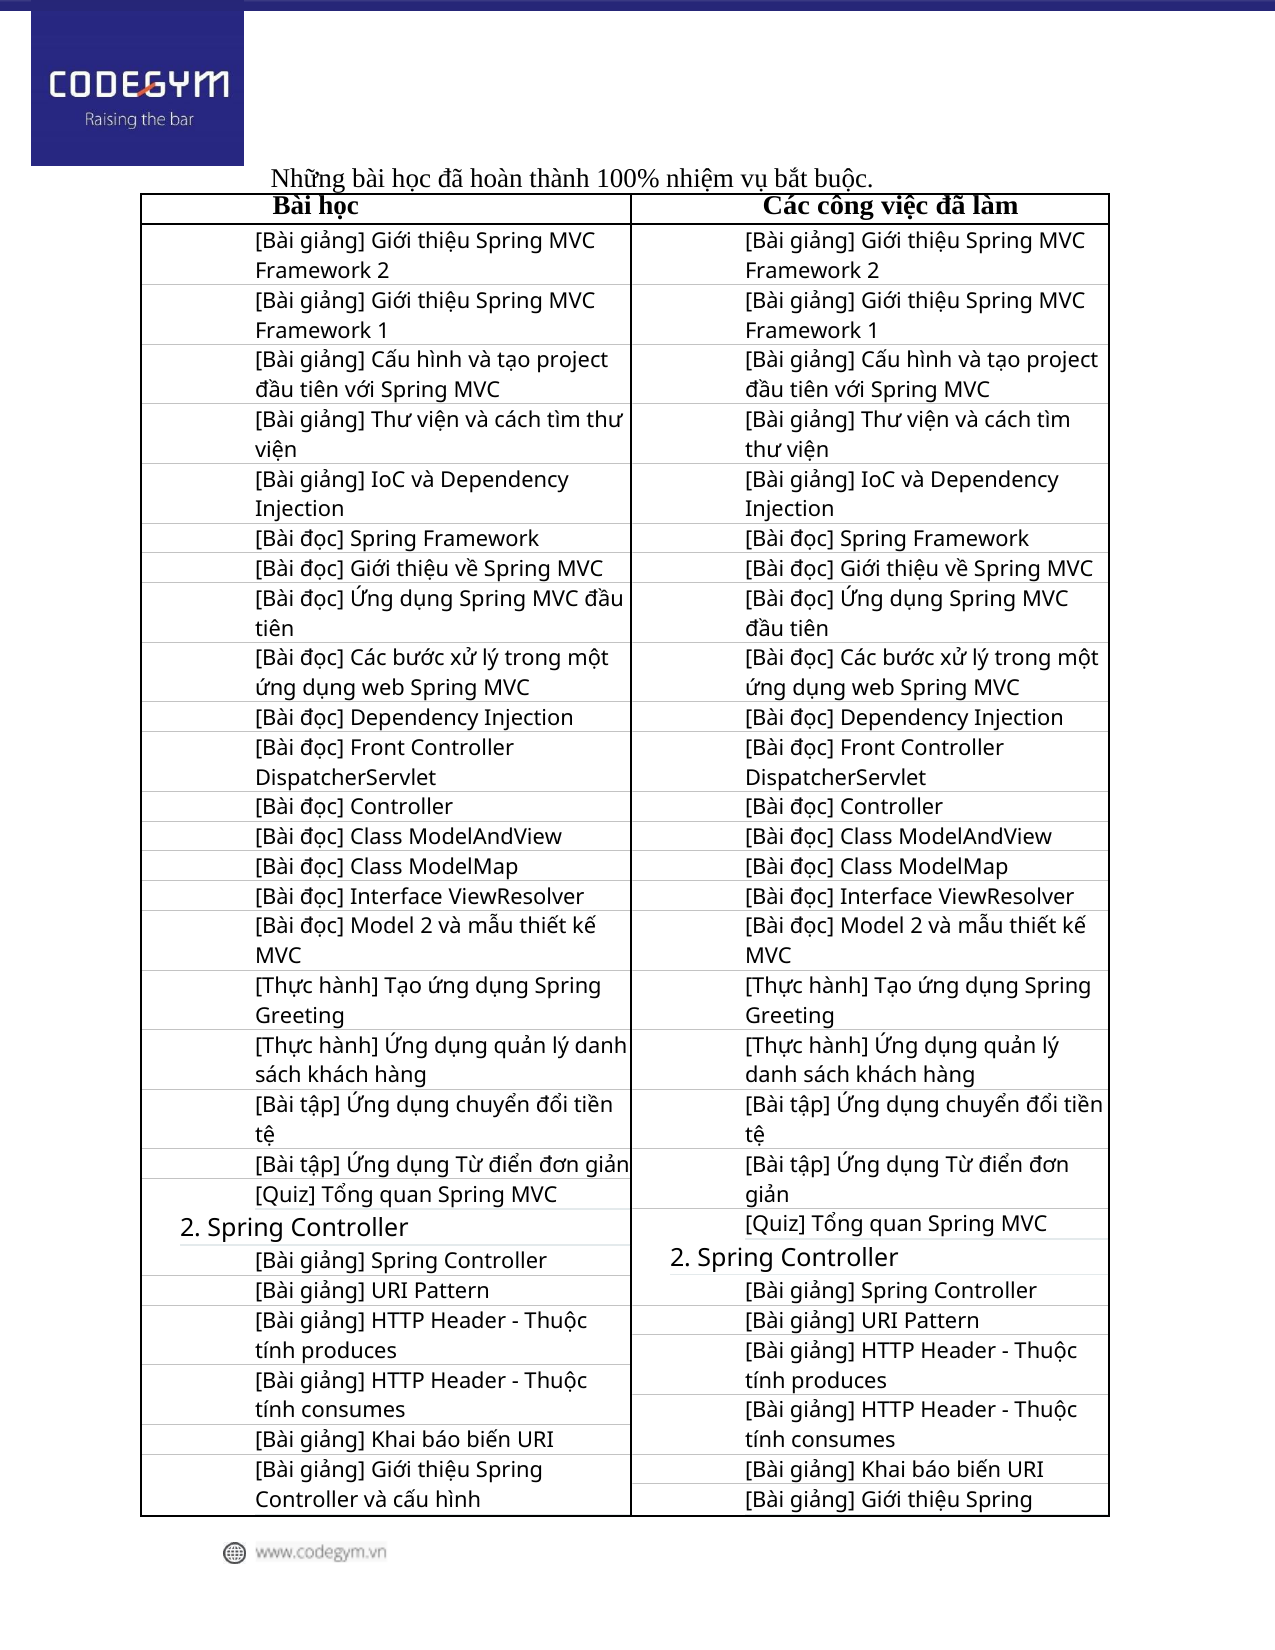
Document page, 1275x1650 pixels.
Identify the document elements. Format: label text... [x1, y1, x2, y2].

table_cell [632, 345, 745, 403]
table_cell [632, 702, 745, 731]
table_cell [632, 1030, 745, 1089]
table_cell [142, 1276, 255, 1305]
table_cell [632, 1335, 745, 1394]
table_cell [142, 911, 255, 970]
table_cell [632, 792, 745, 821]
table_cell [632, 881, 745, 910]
text Những bài học đã hoàn thành 100% nhiệm vụ bắt buộc. [270, 164, 1131, 193]
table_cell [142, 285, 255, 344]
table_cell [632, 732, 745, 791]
picture [223, 1535, 1246, 1636]
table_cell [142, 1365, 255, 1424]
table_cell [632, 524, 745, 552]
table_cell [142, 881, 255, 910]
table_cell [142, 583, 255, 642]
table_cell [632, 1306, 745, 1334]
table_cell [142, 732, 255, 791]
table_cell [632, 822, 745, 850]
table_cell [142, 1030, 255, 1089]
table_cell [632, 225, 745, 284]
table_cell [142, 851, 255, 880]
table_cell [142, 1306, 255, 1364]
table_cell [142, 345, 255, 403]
table_header Bài học [142, 195, 630, 223]
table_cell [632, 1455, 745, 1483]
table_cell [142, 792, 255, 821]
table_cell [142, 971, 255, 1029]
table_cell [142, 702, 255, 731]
table_header Các công việc đã làm [632, 195, 1108, 223]
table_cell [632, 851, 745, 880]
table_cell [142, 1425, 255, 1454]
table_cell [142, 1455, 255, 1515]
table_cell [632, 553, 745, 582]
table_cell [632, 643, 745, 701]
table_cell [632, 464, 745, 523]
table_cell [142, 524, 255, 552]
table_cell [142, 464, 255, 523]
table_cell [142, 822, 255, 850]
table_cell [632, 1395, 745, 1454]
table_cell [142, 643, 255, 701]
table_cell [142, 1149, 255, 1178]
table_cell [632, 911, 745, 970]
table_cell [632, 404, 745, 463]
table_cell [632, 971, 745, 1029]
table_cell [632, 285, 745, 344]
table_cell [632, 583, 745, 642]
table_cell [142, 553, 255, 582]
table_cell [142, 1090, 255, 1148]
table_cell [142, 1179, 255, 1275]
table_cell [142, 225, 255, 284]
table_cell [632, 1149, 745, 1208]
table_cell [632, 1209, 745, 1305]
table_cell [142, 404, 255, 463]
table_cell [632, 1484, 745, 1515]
picture [0, 0, 1275, 166]
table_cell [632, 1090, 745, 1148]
